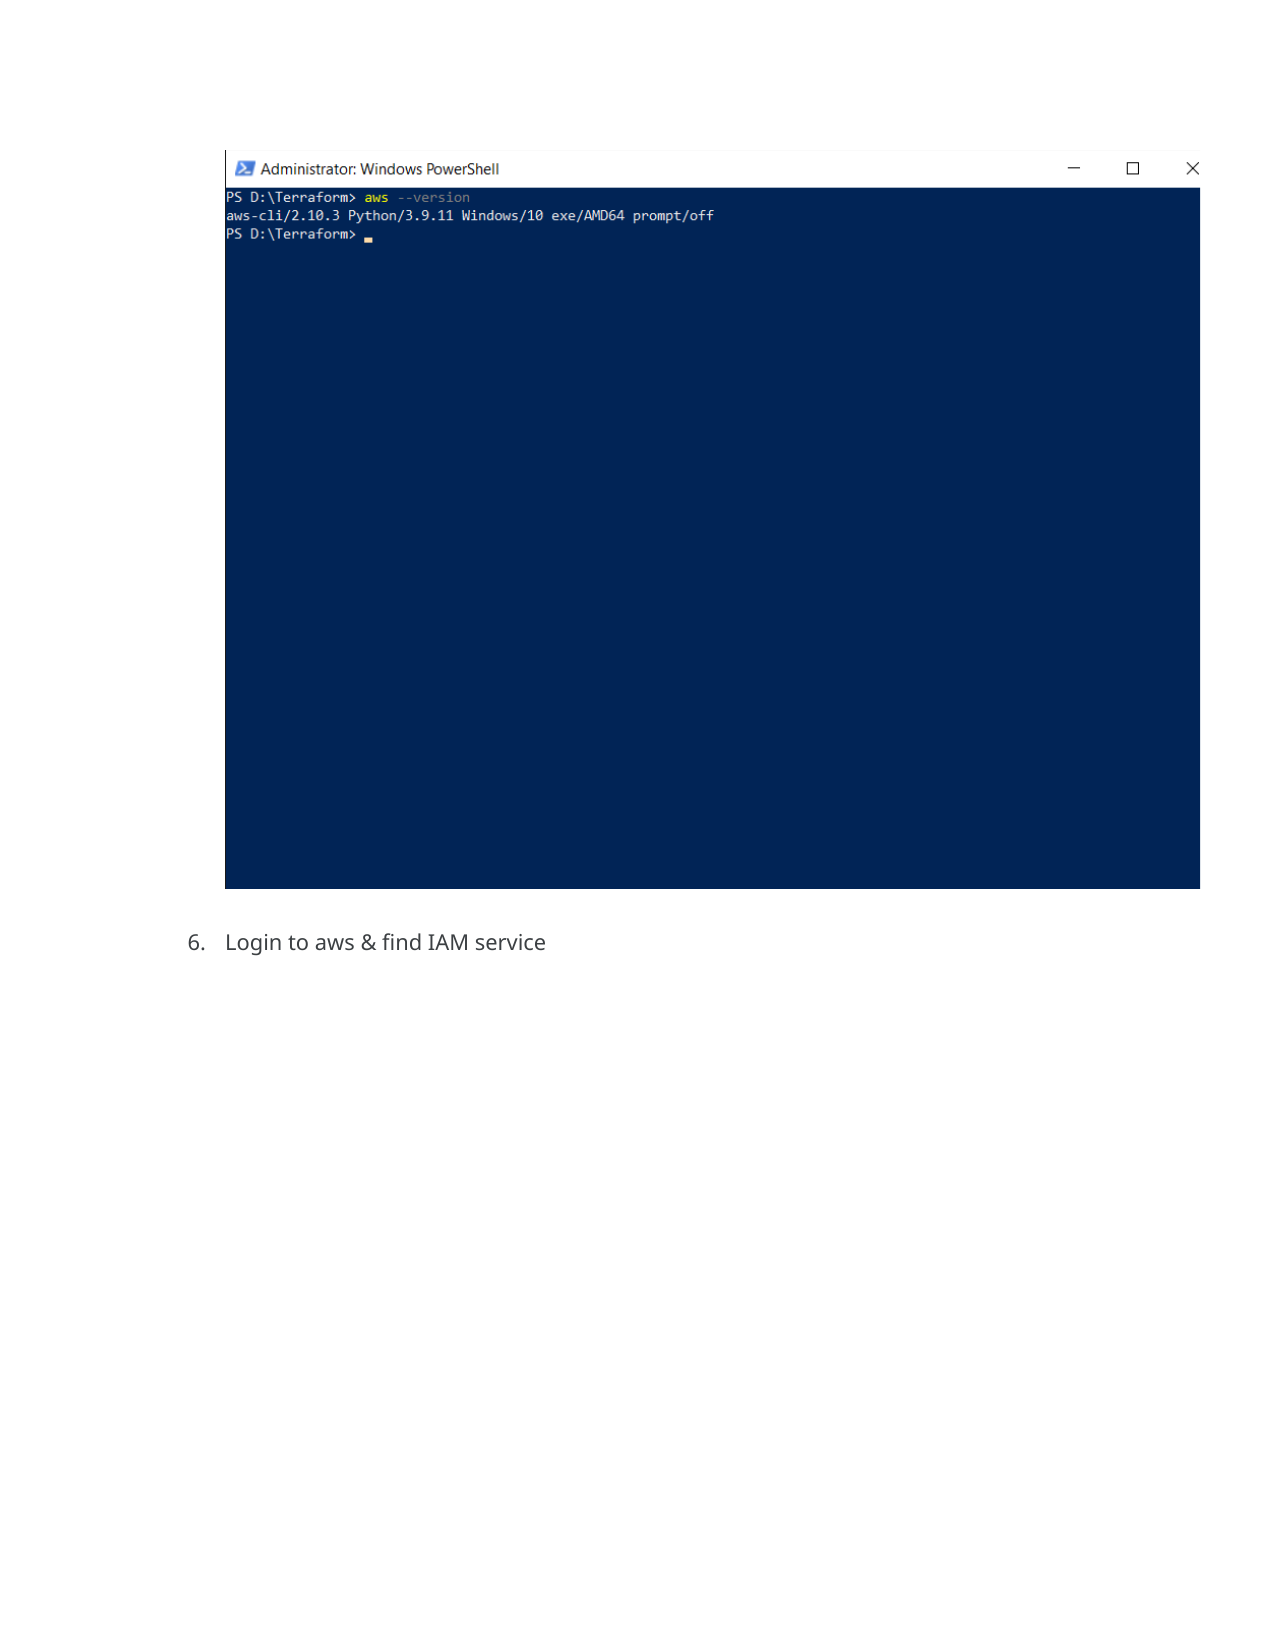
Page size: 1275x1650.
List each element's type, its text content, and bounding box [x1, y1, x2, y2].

list Login to aws & find IAM service [187, 927, 1125, 957]
picture [225, 150, 1200, 889]
